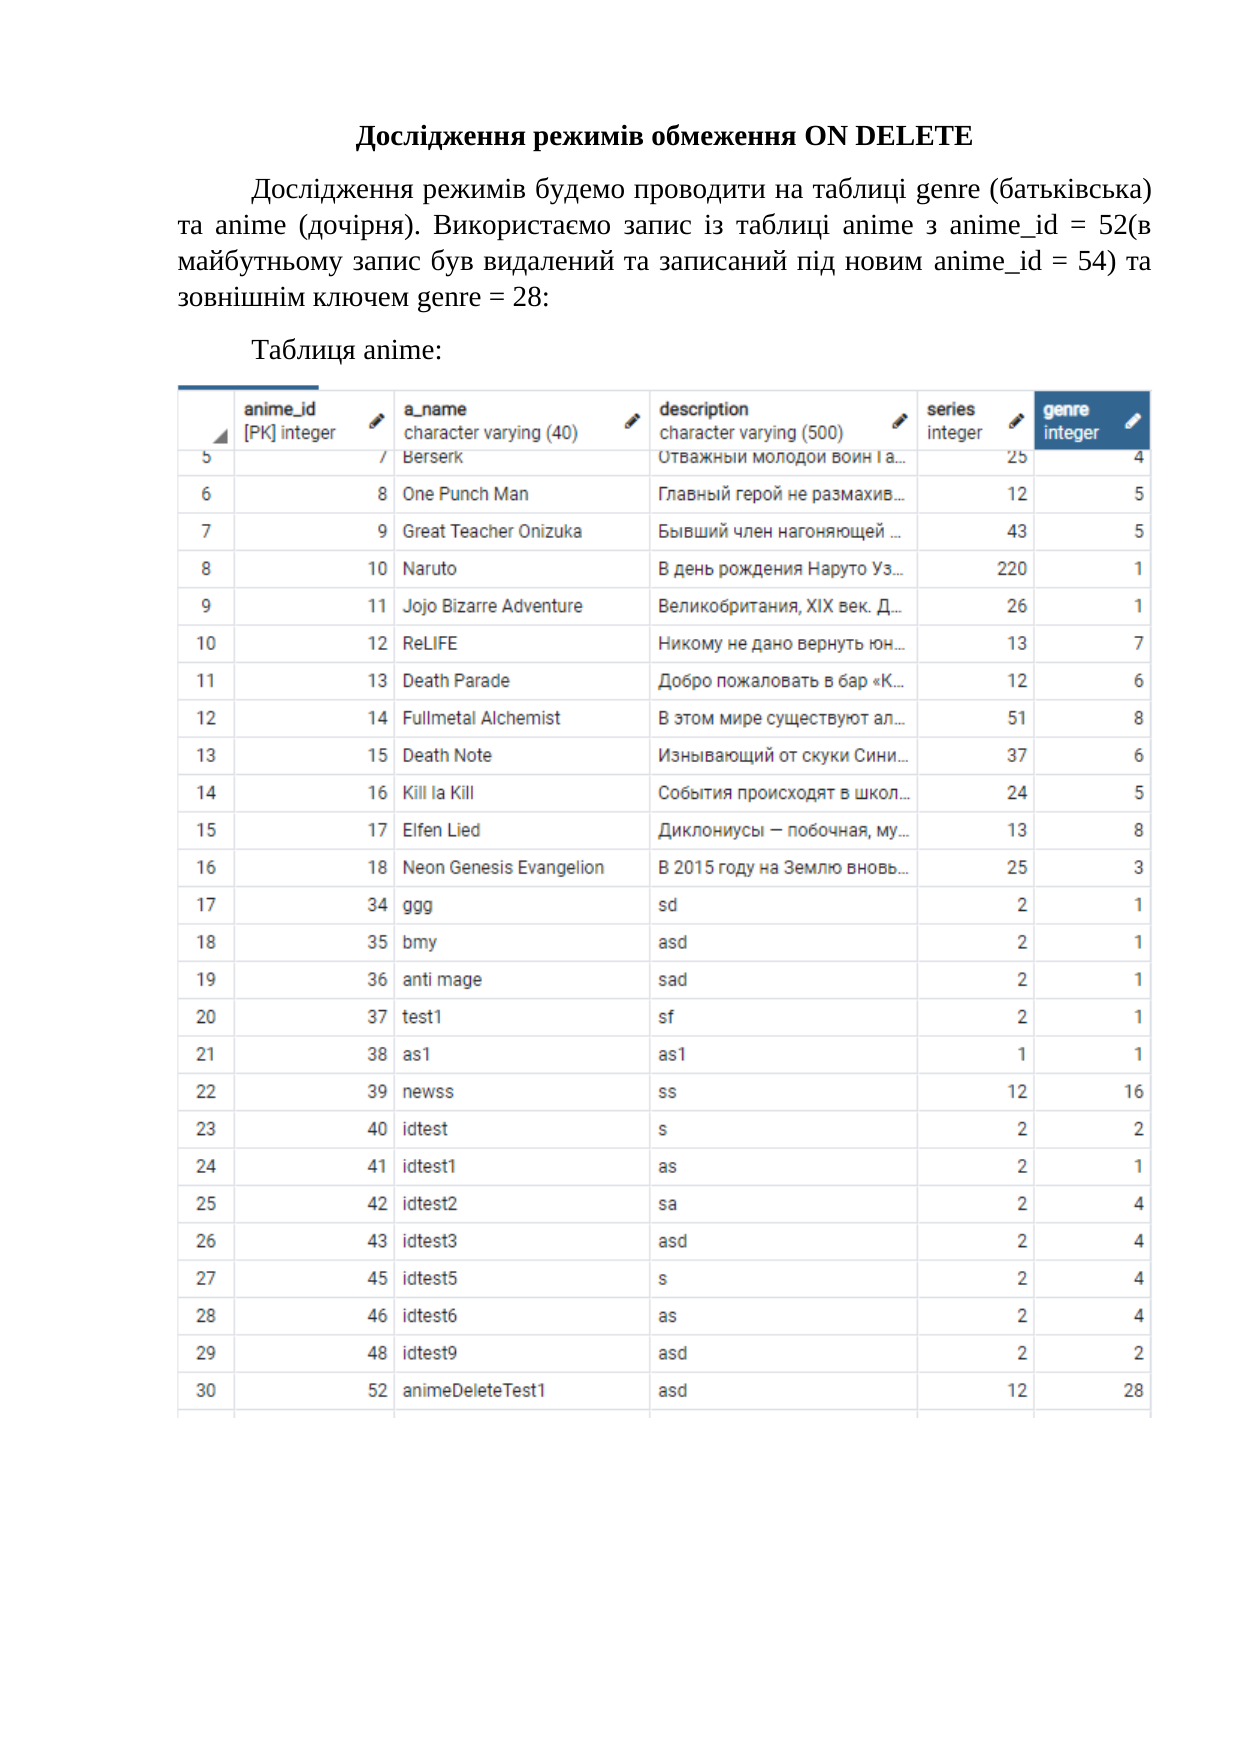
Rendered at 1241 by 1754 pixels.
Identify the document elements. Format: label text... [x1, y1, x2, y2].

text Дослідження режимів обмеження ON DELETE [177, 118, 1152, 152]
text Дослідження режимів будемо проводити на таблиці genre (батьківська) та anime (дочірня). Використаємо запис із таблиці anime з anime_id = 52(в майбутньому запис був видалений та записаний під новим anime_id = 54) та зовнішнім ключем genre = 28: [177, 171, 1152, 313]
picture [177, 385, 1153, 1418]
text Таблиця anime: [177, 332, 1152, 366]
